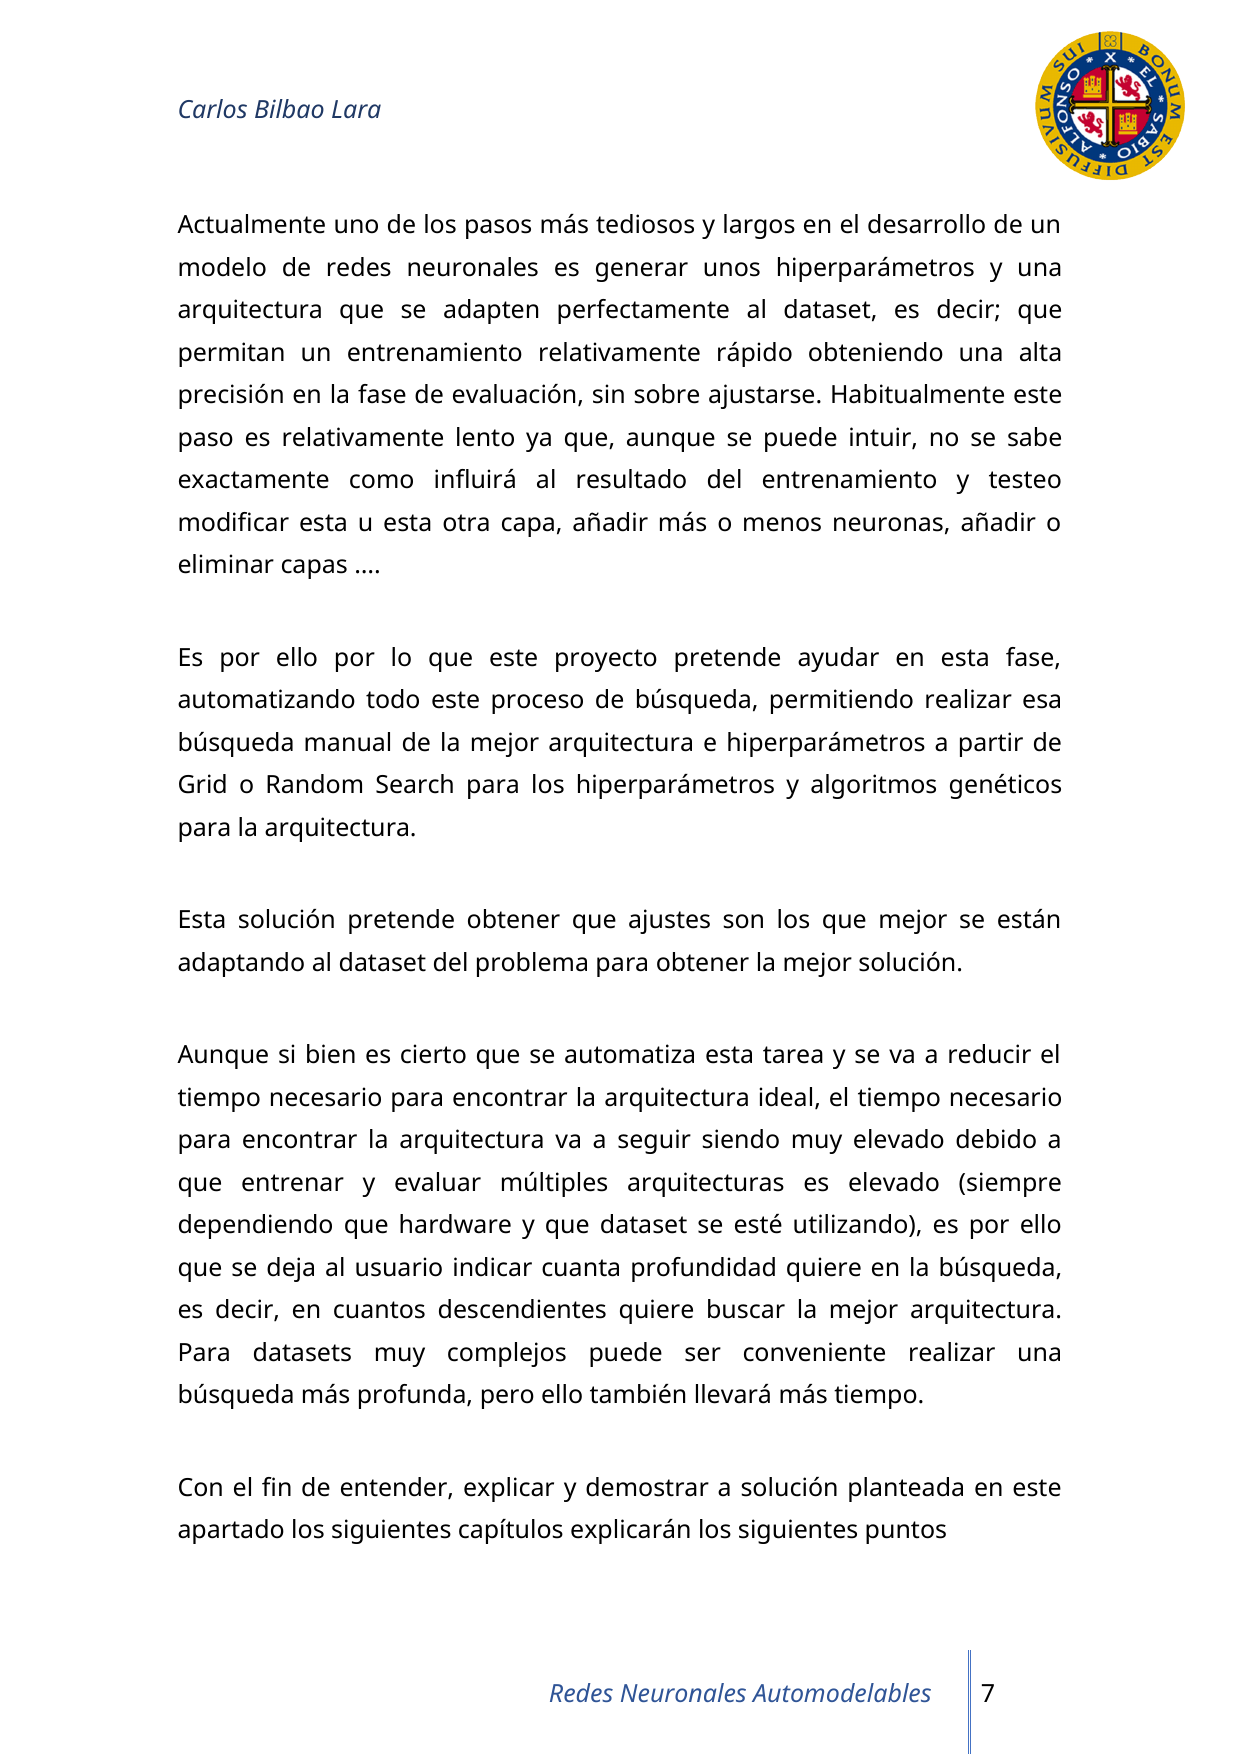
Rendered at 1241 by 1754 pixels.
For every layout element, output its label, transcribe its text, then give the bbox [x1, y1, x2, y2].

text Es por ello por lo que este proyecto pretende ayudar en esta fase, automatizando todo este proceso de búsqueda, permitiendo realizar esa búsqueda manual de la mejor arquitectura e hiperparámetros a partir de Grid o Random Search para los hiperparámetros y algoritmos genéticos para la arquitectura. [177, 639, 1063, 843]
picture [1029, 25, 1193, 188]
text Actualmente uno de los pasos más tediosos y largos en el desarrollo de un modelo de redes neuronales es generar unos hiperparámetros y una arquitectura que se adapten perfectamente al dataset, es decir; que permitan un entrenamiento relativamente rápido obteniendo una alta precisión en la fase de evaluación, sin sobre ajustarse. Habitualmente este paso es relativamente lento ya que, aunque se puede intuir, no se sabe exactamente como influirá al resultado del entrenamiento y testeo modificar esta u esta otra capa, añadir más o menos neuronas, añadir o eliminar capas …. [177, 207, 1063, 581]
text Aunque si bien es cierto que se automatiza esta tarea y se va a reducir el tiempo necesario para encontrar la arquitectura ideal, el tiempo necesario para encontrar la arquitectura va a seguir siendo muy elevado debido a que entrenar y evaluar múltiples arquitecturas es elevado (siempre dependiendo que hardware y que dataset se esté utilizando), es por ello que se deja al usuario indicar cuanta profundidad quiere en la búsqueda, es decir, en cuantos descendientes quiere buscar la mejor arquitectura. Para datasets muy complejos puede ser conveniente realizar una búsqueda más profunda, pero ello también llevará más tiempo. [177, 1037, 1063, 1411]
text Con el fin de entender, explicar y demostrar a solución planteada en este apartado los siguientes capítulos explicarán los siguientes puntos [177, 1469, 1063, 1546]
text Esta solución pretende obtener que ajustes son los que mejor se están adaptando al dataset del problema para obtener la mejor solución. [177, 902, 1063, 978]
